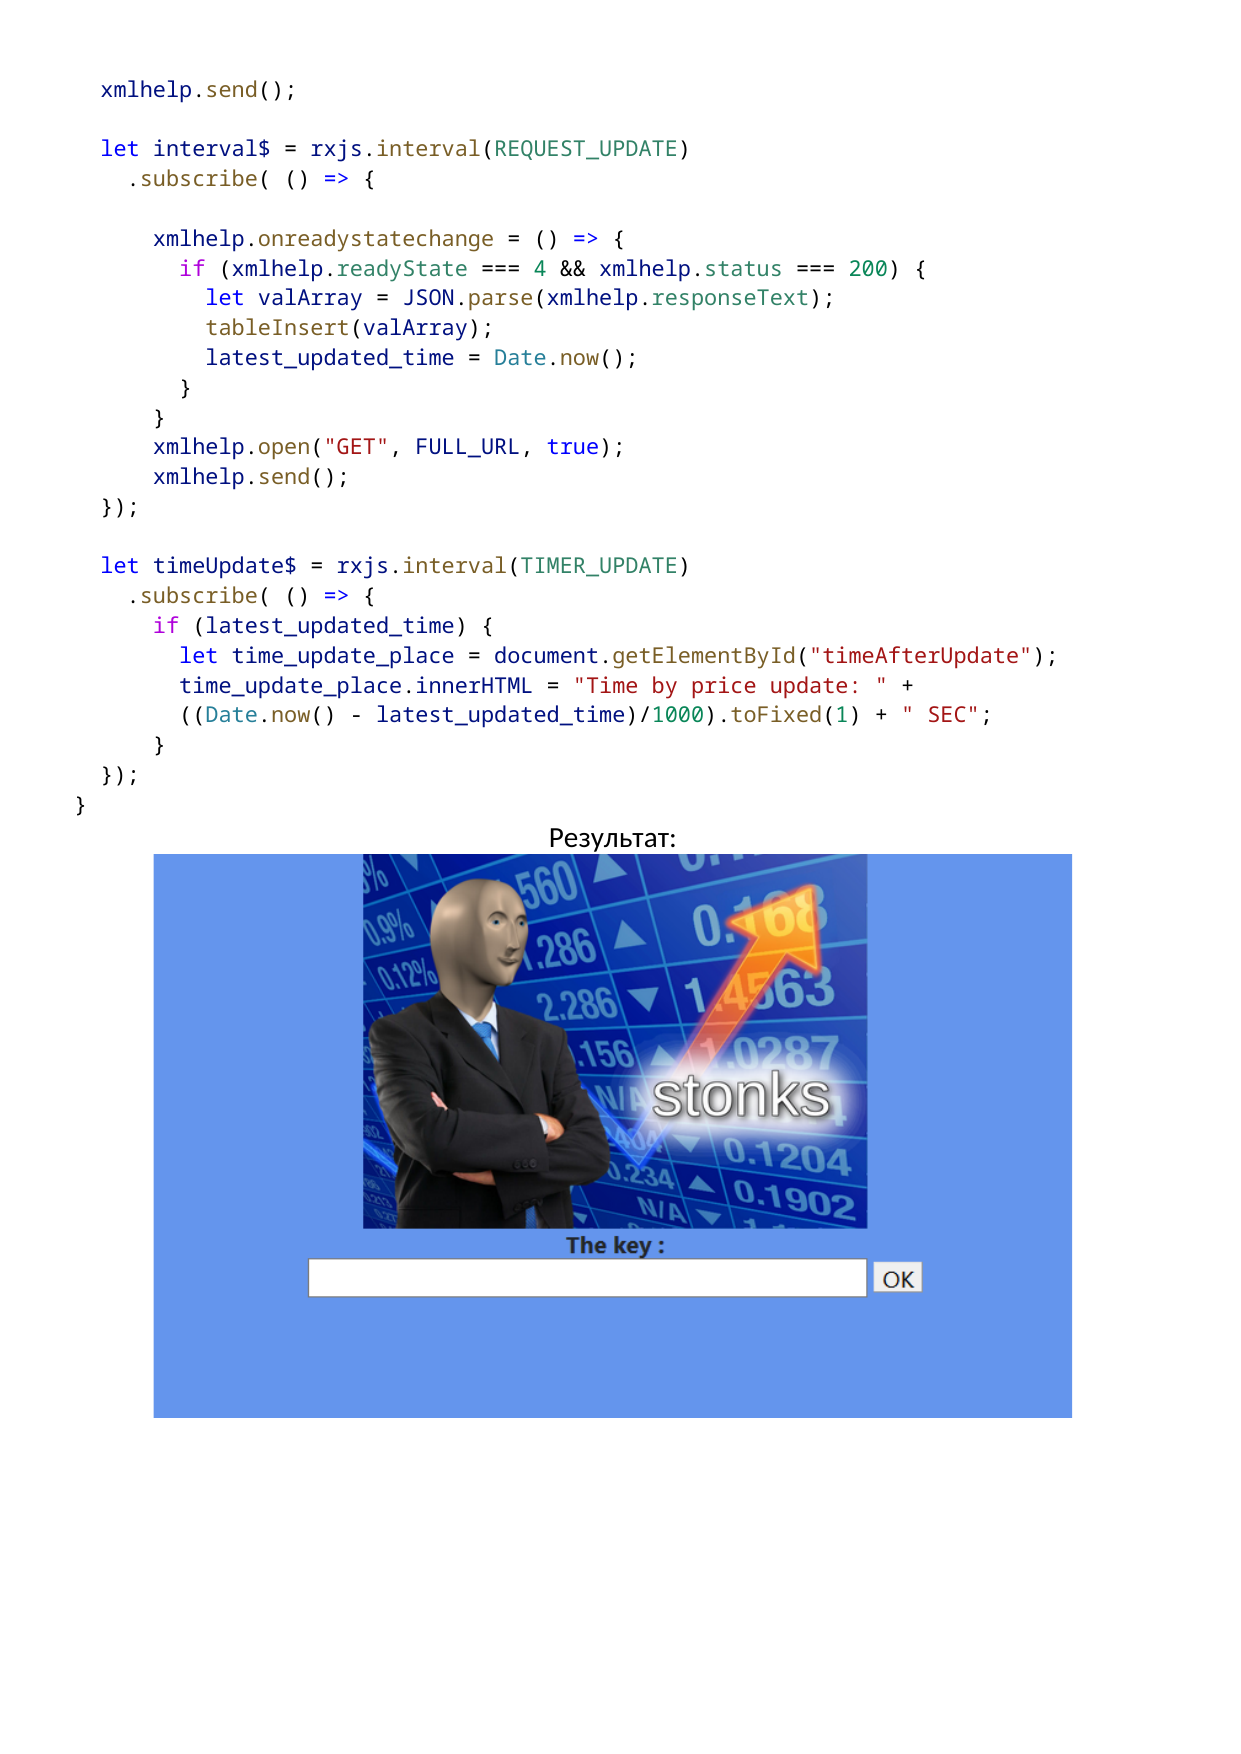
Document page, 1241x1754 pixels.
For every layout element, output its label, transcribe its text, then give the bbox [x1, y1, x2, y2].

text }); [74, 491, 1152, 521]
text } [74, 372, 1152, 402]
text let time_update_place = document.getElementById("timeAfterUpdate"); [74, 640, 1152, 670]
text xmlhelp.onreadystatechange = () => { [74, 223, 1152, 253]
text xmlhelp.send(); [74, 74, 1152, 104]
text } [74, 402, 1152, 431]
picture [153, 854, 1073, 1418]
text xmlhelp.open("GET", FULL_URL, true); [74, 431, 1152, 461]
text time_update_place.innerHTML = "Time by price update: " + [74, 670, 1152, 699]
text tableInsert(valArray); [74, 312, 1152, 342]
text if (xmlhelp.readyState === 4 && xmlhelp.status === 200) { [74, 253, 1152, 282]
text ((Date.now() - latest_updated_time)/1000).toFixed(1) + " SEC"; [74, 699, 1152, 729]
text } [74, 789, 1152, 819]
text xmlhelp.send(); [74, 461, 1152, 491]
text let timeUpdate$ = rxjs.interval(TIMER_UPDATE) [74, 551, 1152, 580]
text latest_updated_time = Date.now(); [74, 342, 1152, 372]
text } [74, 729, 1152, 759]
text let valArray = JSON.parse(xmlhelp.responseText); [74, 282, 1152, 312]
text }); [74, 759, 1152, 789]
text .subscribe( () => { [74, 580, 1152, 610]
text Результат: [74, 819, 1152, 854]
text let interval$ = rxjs.interval(REQUEST_UPDATE) [74, 133, 1152, 163]
text if (latest_updated_time) { [74, 610, 1152, 640]
text .subscribe( () => { [74, 163, 1152, 193]
